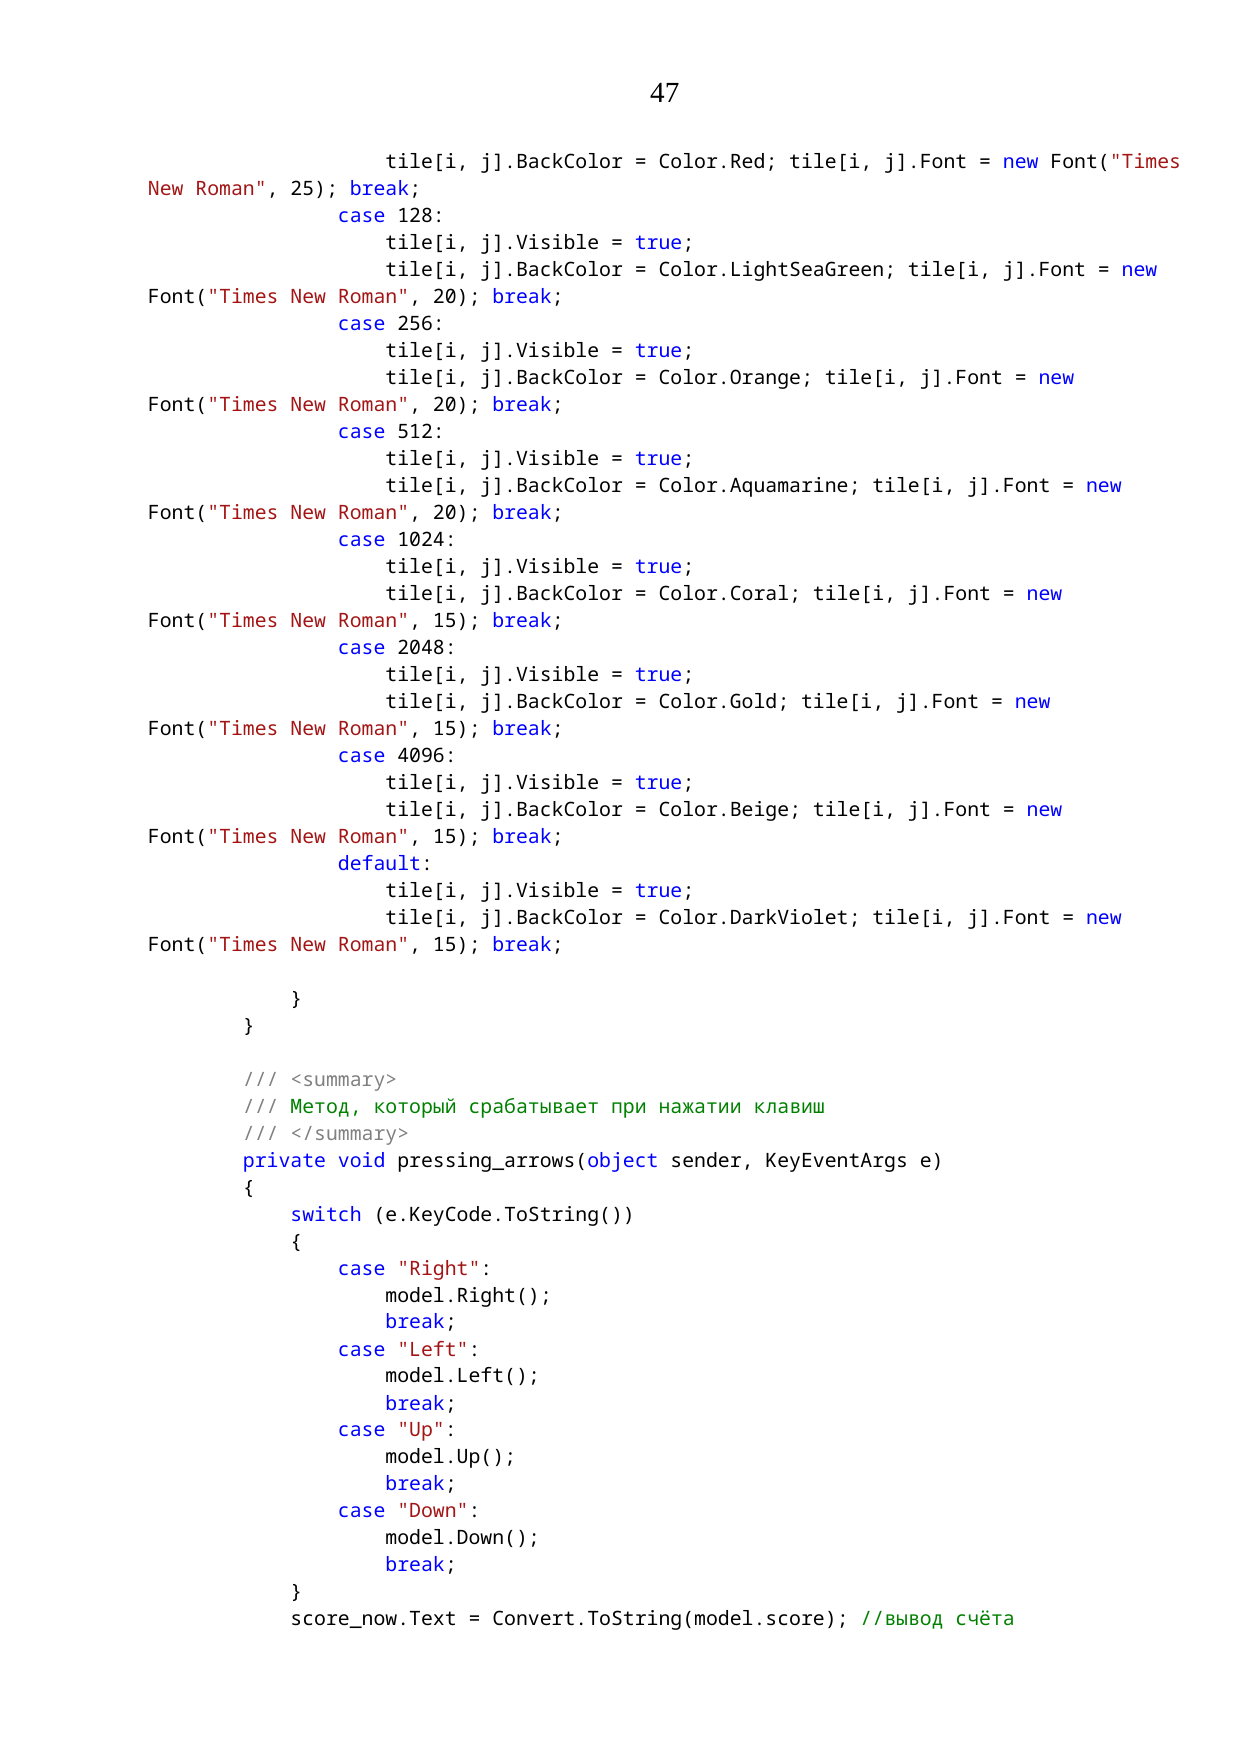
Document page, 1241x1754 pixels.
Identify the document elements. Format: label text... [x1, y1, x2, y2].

text tile[i, j].BackColor = Color.LightSeaGreen; tile[i, j].Font = new Font("Times New Roman", 20); break; [148, 256, 1181, 309]
text model.Up(); [148, 1443, 1181, 1470]
text break; [148, 1551, 1181, 1578]
text { [148, 1227, 1181, 1254]
text case "Up": [148, 1416, 1181, 1443]
text case 128: [148, 202, 1181, 229]
text case "Right": [148, 1254, 1181, 1281]
text /// </summary> [148, 1119, 1181, 1146]
text tile[i, j].Visible = true; [148, 552, 1181, 579]
text case 512: [148, 417, 1181, 444]
text model.Right(); [148, 1281, 1181, 1308]
text case 4096: [148, 741, 1181, 768]
text switch (e.KeyCode.ToString()) [148, 1200, 1181, 1227]
text } [148, 984, 1181, 1011]
text model.Left(); [148, 1362, 1181, 1389]
text /// Метод, который срабатывает при нажатии клавиш [148, 1092, 1181, 1119]
text } [148, 1011, 1181, 1038]
text tile[i, j].BackColor = Color.Coral; tile[i, j].Font = new Font("Times New Roman", 15); break; [148, 579, 1181, 633]
text model.Down(); [148, 1524, 1181, 1551]
text case 256: [148, 309, 1181, 337]
text tile[i, j].BackColor = Color.Orange; tile[i, j].Font = new Font("Times New Roman", 20); break; [148, 363, 1181, 417]
text case 2048: [148, 633, 1181, 660]
text tile[i, j].BackColor = Color.Beige; tile[i, j].Font = new Font("Times New Roman", 15); break; [148, 795, 1181, 849]
text tile[i, j].BackColor = Color.Gold; tile[i, j].Font = new Font("Times New Roman", 15); break; [148, 687, 1181, 741]
text default: [148, 849, 1181, 876]
text tile[i, j].Visible = true; [148, 444, 1181, 471]
text } [148, 1578, 1181, 1604]
text tile[i, j].BackColor = Color.Red; tile[i, j].Font = new Font("Times New Roman", 25); break; [148, 148, 1181, 202]
text /// <summary> [148, 1065, 1181, 1092]
text break; [148, 1308, 1181, 1335]
text tile[i, j].BackColor = Color.DarkViolet; tile[i, j].Font = new Font("Times New Roman", 15); break; [148, 903, 1181, 957]
text case "Down": [148, 1497, 1181, 1524]
text tile[i, j].BackColor = Color.Aquamarine; tile[i, j].Font = new Font("Times New Roman", 20); break; [148, 471, 1181, 525]
text { [148, 1173, 1181, 1200]
text tile[i, j].Visible = true; [148, 876, 1181, 903]
text tile[i, j].Visible = true; [148, 660, 1181, 687]
text private void pressing_arrows(object sender, KeyEventArgs e) [148, 1146, 1181, 1173]
text tile[i, j].Visible = true; [148, 768, 1181, 795]
text break; [148, 1470, 1181, 1497]
text case "Left": [148, 1335, 1181, 1362]
text tile[i, j].Visible = true; [148, 337, 1181, 363]
text case 1024: [148, 525, 1181, 552]
text break; [148, 1389, 1181, 1416]
text tile[i, j].Visible = true; [148, 229, 1181, 256]
text score_now.Text = Convert.ToString(model.score); //вывод счёта [148, 1604, 1181, 1632]
